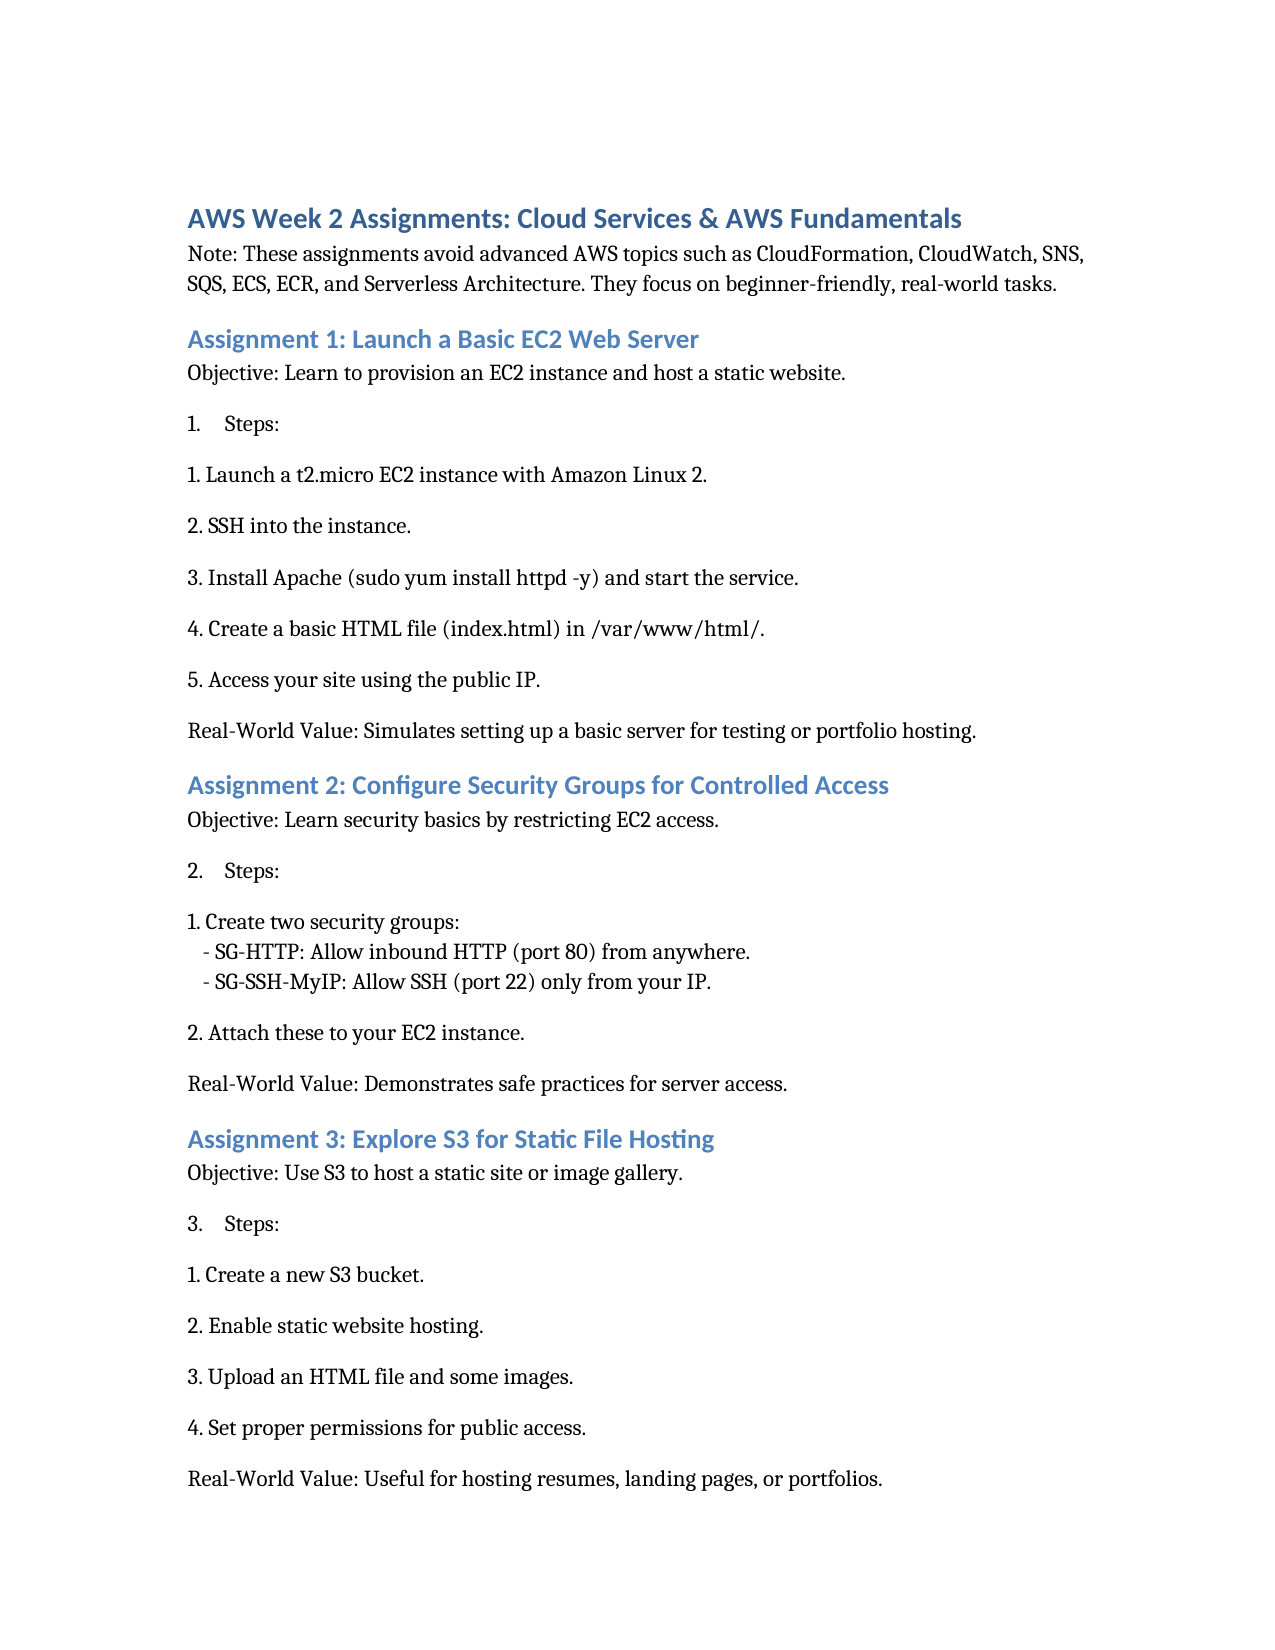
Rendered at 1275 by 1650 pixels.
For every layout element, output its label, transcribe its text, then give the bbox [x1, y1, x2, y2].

text 1. Launch a t2.micro EC2 instance with Amazon Linux 2. [187, 462, 1087, 488]
list Steps: [187, 857, 1087, 884]
text Real-World Value: Simulates setting up a basic server for testing or portfolio hosting. [187, 717, 1087, 744]
list Steps: [187, 411, 1087, 437]
text 4. Set proper permissions for public access. [187, 1415, 1087, 1441]
text Objective: Use S3 to host a static site or image gallery. [187, 1160, 1087, 1186]
text Objective: Learn to provision an EC2 instance and host a static website. [187, 360, 1087, 386]
text 1. Create a new S3 bucket. [187, 1262, 1087, 1288]
text Real-World Value: Useful for hosting resumes, landing pages, or portfolios. [187, 1466, 1087, 1492]
text 3. Install Apache (sudo yum install httpd -y) and start the service. [187, 564, 1087, 591]
text 2. Enable static website hosting. [187, 1313, 1087, 1339]
text 1. Create two security groups: - SG-HTTP: Allow inbound HTTP (port 80) from anywhere. - SG-SSH-MyIP: Allow SSH (port 22) only from your IP. [187, 908, 1087, 995]
subtitle AWS Week 2 Assignments: Cloud Services & AWS Fundamentals [187, 200, 1087, 236]
text Note: These assignments avoid advanced AWS topics such as CloudFormation, CloudWatch, SNS, SQS, ECS, ECR, and Serverless Architecture. They focus on beginner-friendly, real-world tasks. [187, 241, 1087, 297]
text Real-World Value: Demonstrates safe practices for server access. [187, 1071, 1087, 1097]
text 2. Attach these to your EC2 instance. [187, 1020, 1087, 1046]
subtitle Assignment 1: Launch a Basic EC2 Web Server [187, 322, 1087, 355]
text Objective: Learn security basics by restricting EC2 access. [187, 806, 1087, 833]
subtitle Assignment 3: Explore S3 for Static File Hosting [187, 1122, 1087, 1155]
list Steps: [187, 1211, 1087, 1237]
text 4. Create a basic HTML file (index.html) in /var/www/html/. [187, 615, 1087, 642]
text 3. Upload an HTML file and some images. [187, 1364, 1087, 1390]
text 5. Access your site using the public IP. [187, 666, 1087, 693]
subtitle Assignment 2: Configure Security Groups for Controlled Access [187, 768, 1087, 801]
text 2. SSH into the instance. [187, 513, 1087, 539]
